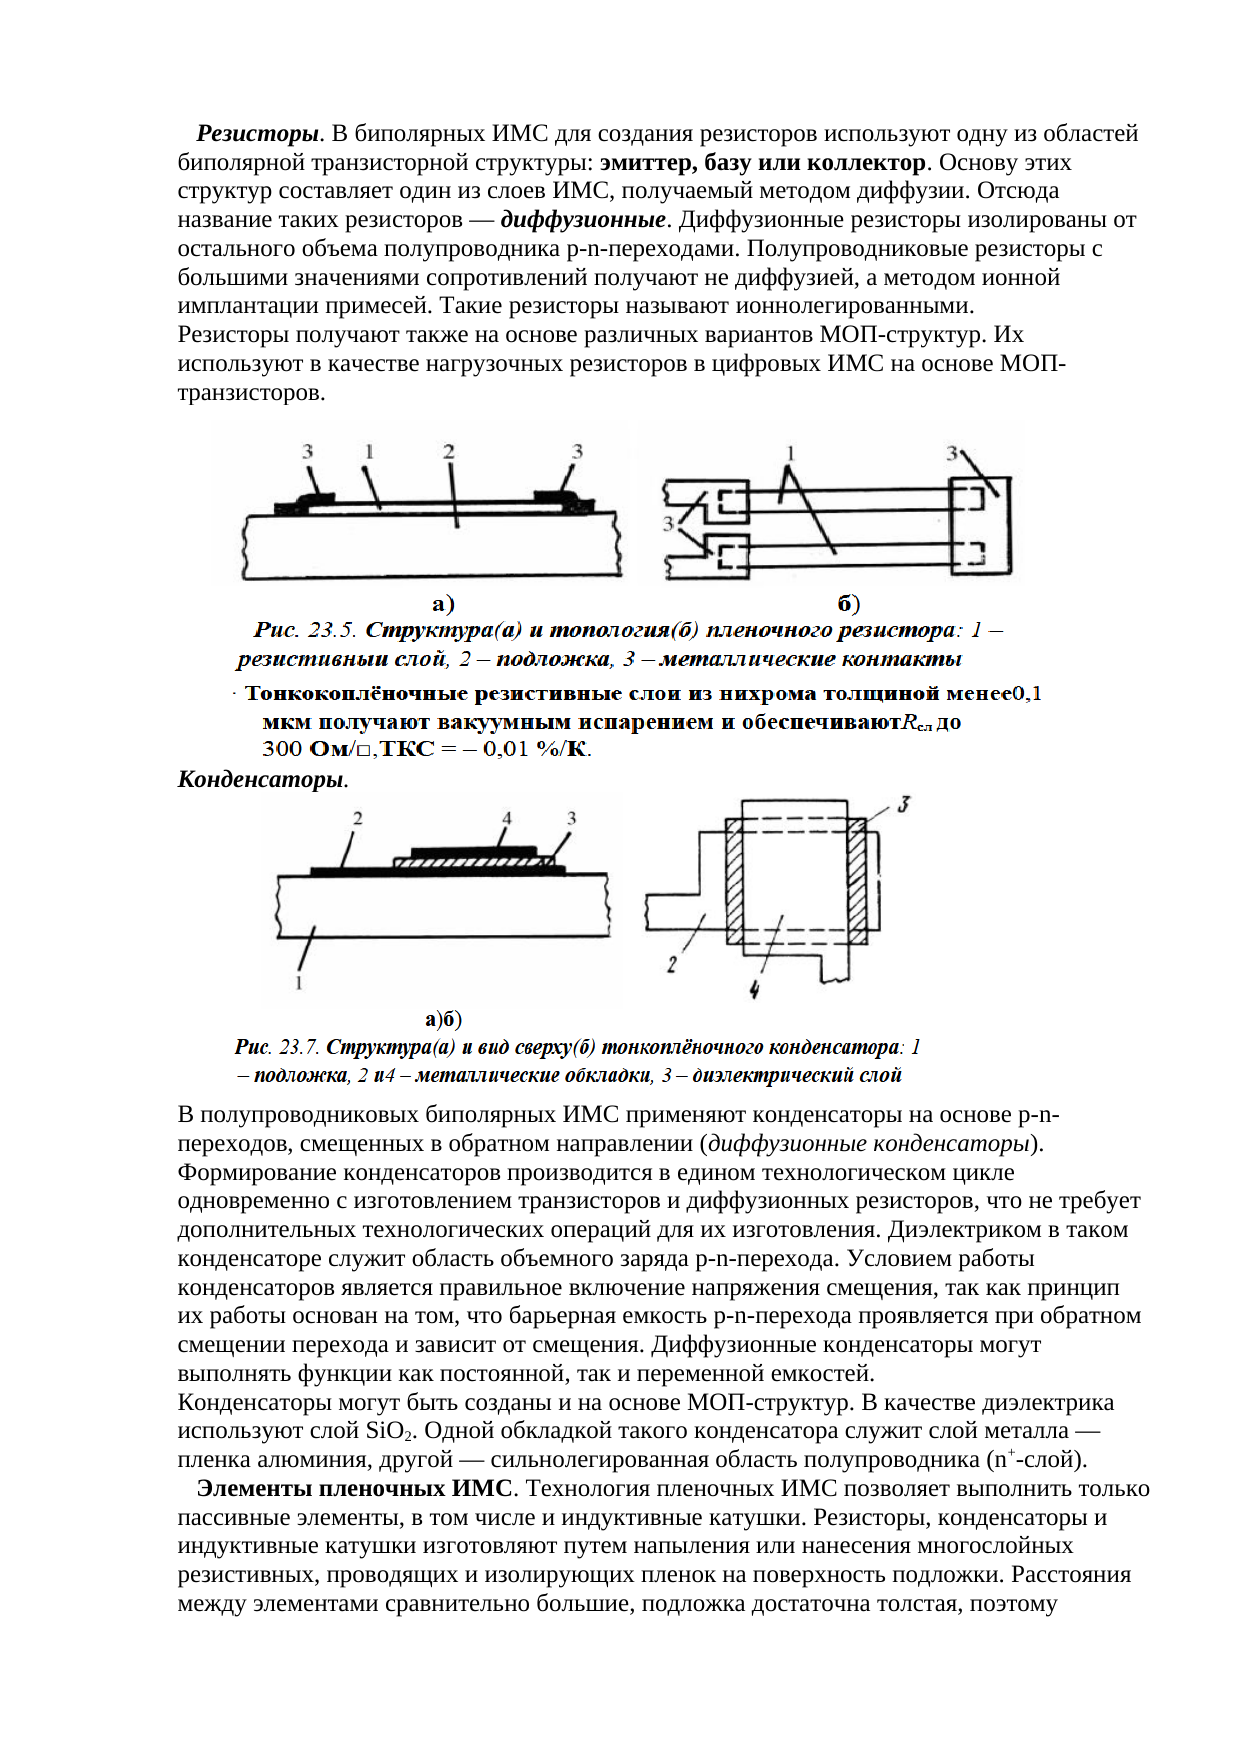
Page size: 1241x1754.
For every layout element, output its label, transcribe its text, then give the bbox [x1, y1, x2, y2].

text В полупроводниковых биполярных ИМС применяют конденсаторы на основе p-n-переходов, смещенных в обратном направлении (диффузионные конденсаторы). Формирование конденсаторов производится в едином технологическом цикле одновременно с изготовлением транзисторов и диффузионных резисторов, что не требует дополнительных технологических операций для их изготовления. Диэлектриком в таком конденсаторе служит область объемного заряда p-n-перехода. Условием работы конденсаторов является правильное включение напряжения смещения, так как принцип их работы основан на том, что барьерная емкость p-n-перехода проявляется при обратном смещении перехода и зависит от смещения. Диффузионные конденсаторы могут выполнять функции как постоянной, так и переменной емкостей. [177, 1099, 1152, 1387]
text Резисторы получают также на основе различных вариантов МОП-структур. Их используют в качестве нагрузочных резисторов в цифровых ИМС на основе МОП-транзисторов. [177, 319, 1152, 406]
text Резисторы. В биполярных ИМС для создания резисторов используют одну из областей биполярной транзисторной структуры: эмиттер, базу или коллектор. Основу этих структур составляет один из слоев ИМС, получаемый методом диффузии. Отсюда название таких резисторов — диффузионные. Диффузионные резисторы изолированы от остального объема полупроводника р-n-переходами. Полупроводниковые резисторы с большими значениями сопротивлений получают не диффузией, а методом ионной имплантации примесей. Такие резисторы называют ионнолегированными. [177, 118, 1152, 319]
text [177, 1473, 1152, 1617]
picture [177, 792, 1020, 1100]
picture [177, 405, 1070, 764]
text Конденсаторы могут быть созданы и на основе МОП-структур. В качестве диэлектрика используют слой SiO2. Одной обкладкой такого конденсатора служит слой металла — пленка алюминия, другой — сильнолегированная область полупроводника (n+-слой). [177, 1387, 1152, 1473]
